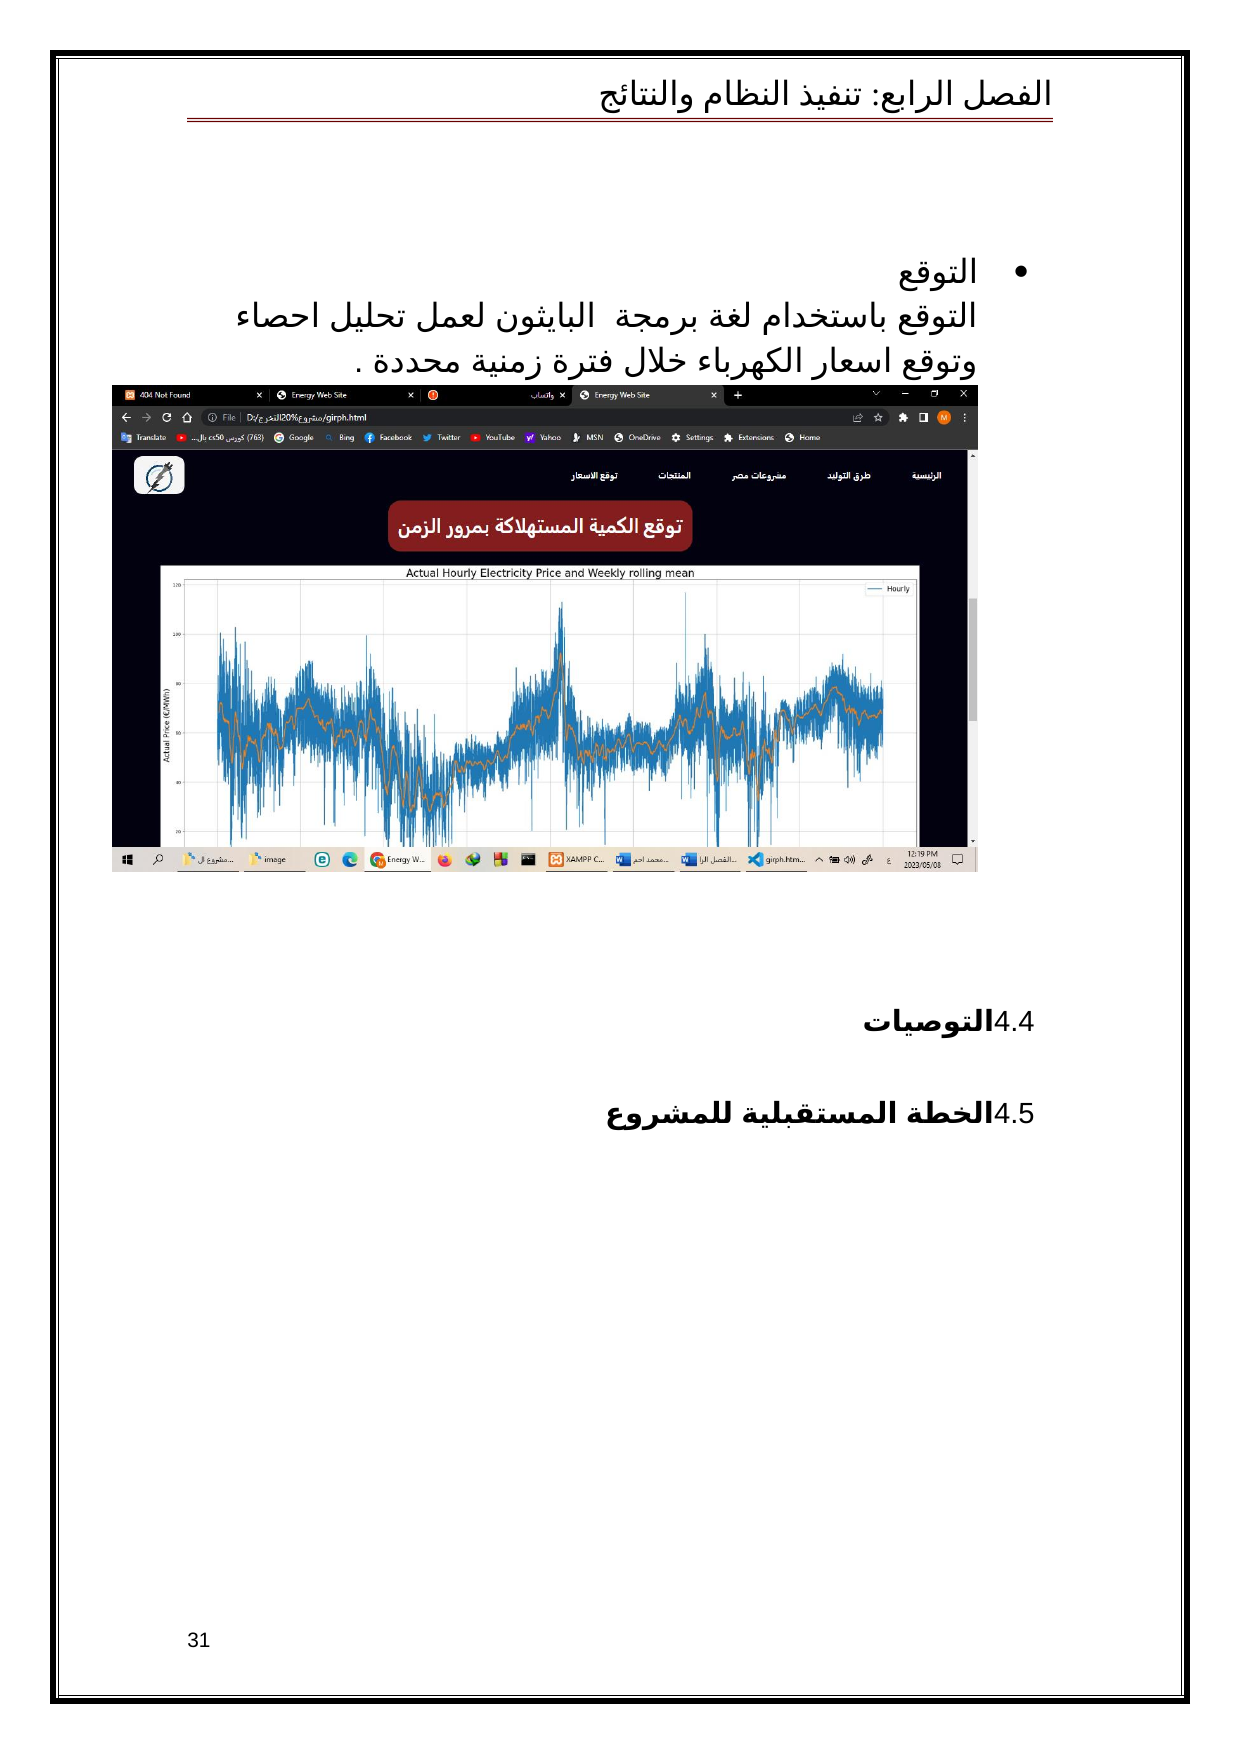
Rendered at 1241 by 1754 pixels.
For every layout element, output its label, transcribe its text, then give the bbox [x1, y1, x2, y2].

subtitle التوصيات [187, 1004, 994, 1038]
list التوقع باستخدام لغة برمجة البايثون لعمل تحليل احصاء وتوقع اسعار الكهرباء خلال فترة زمنية محددة . [187, 297, 978, 379]
picture [112, 385, 978, 872]
subtitle الخطة المستقبلية للمشروع [187, 1096, 994, 1129]
picture [187, 112, 1053, 127]
list التوقع [187, 252, 1016, 291]
